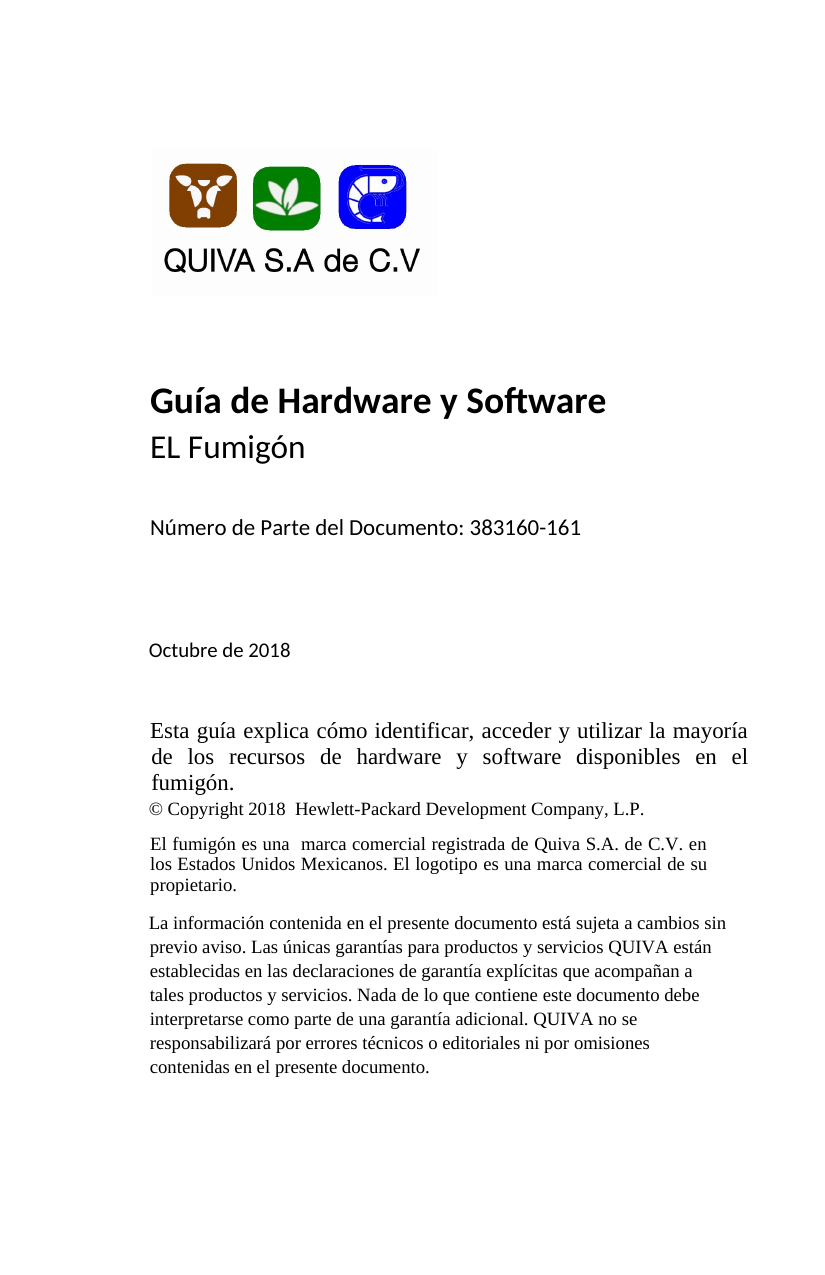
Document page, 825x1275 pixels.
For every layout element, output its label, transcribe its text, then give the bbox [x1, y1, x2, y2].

text © Copyright 2018 Hewlett-Packard Development Company, L.P. [148, 798, 728, 820]
text Número de Parte del Documento: 383160-161 [150, 513, 750, 541]
text EL Fumigón [150, 426, 750, 467]
text Guía de Hardware y Software [150, 377, 750, 423]
text Octubre de 2018 [148, 637, 750, 662]
text El fumigón es una marca comercial registrada de Quiva S.A. de C.V. en los Estados Unidos Mexicanos. El logotipo es una marca comercial de su propietario. [150, 834, 708, 895]
text Esta guía explica cómo identificar, acceder y utilizar la mayoría de los recursos de hardware y software disponibles en el fumigón. [150, 717, 749, 796]
picture [151, 149, 438, 295]
text La información contenida en el presente documento está sujeta a cambios sin previo aviso. Las únicas garantías para productos y servicios QUIVA están establecidas en las declaraciones de garantía explícitas que acompañan a tales productos y servicios. Nada de lo que contiene este documento debe interpretarse como parte de una garantía adicional. QUIVA no se responsabilizará por errores técnicos o editoriales ni por omisiones contenidas en el presente documento. [148, 912, 728, 1078]
